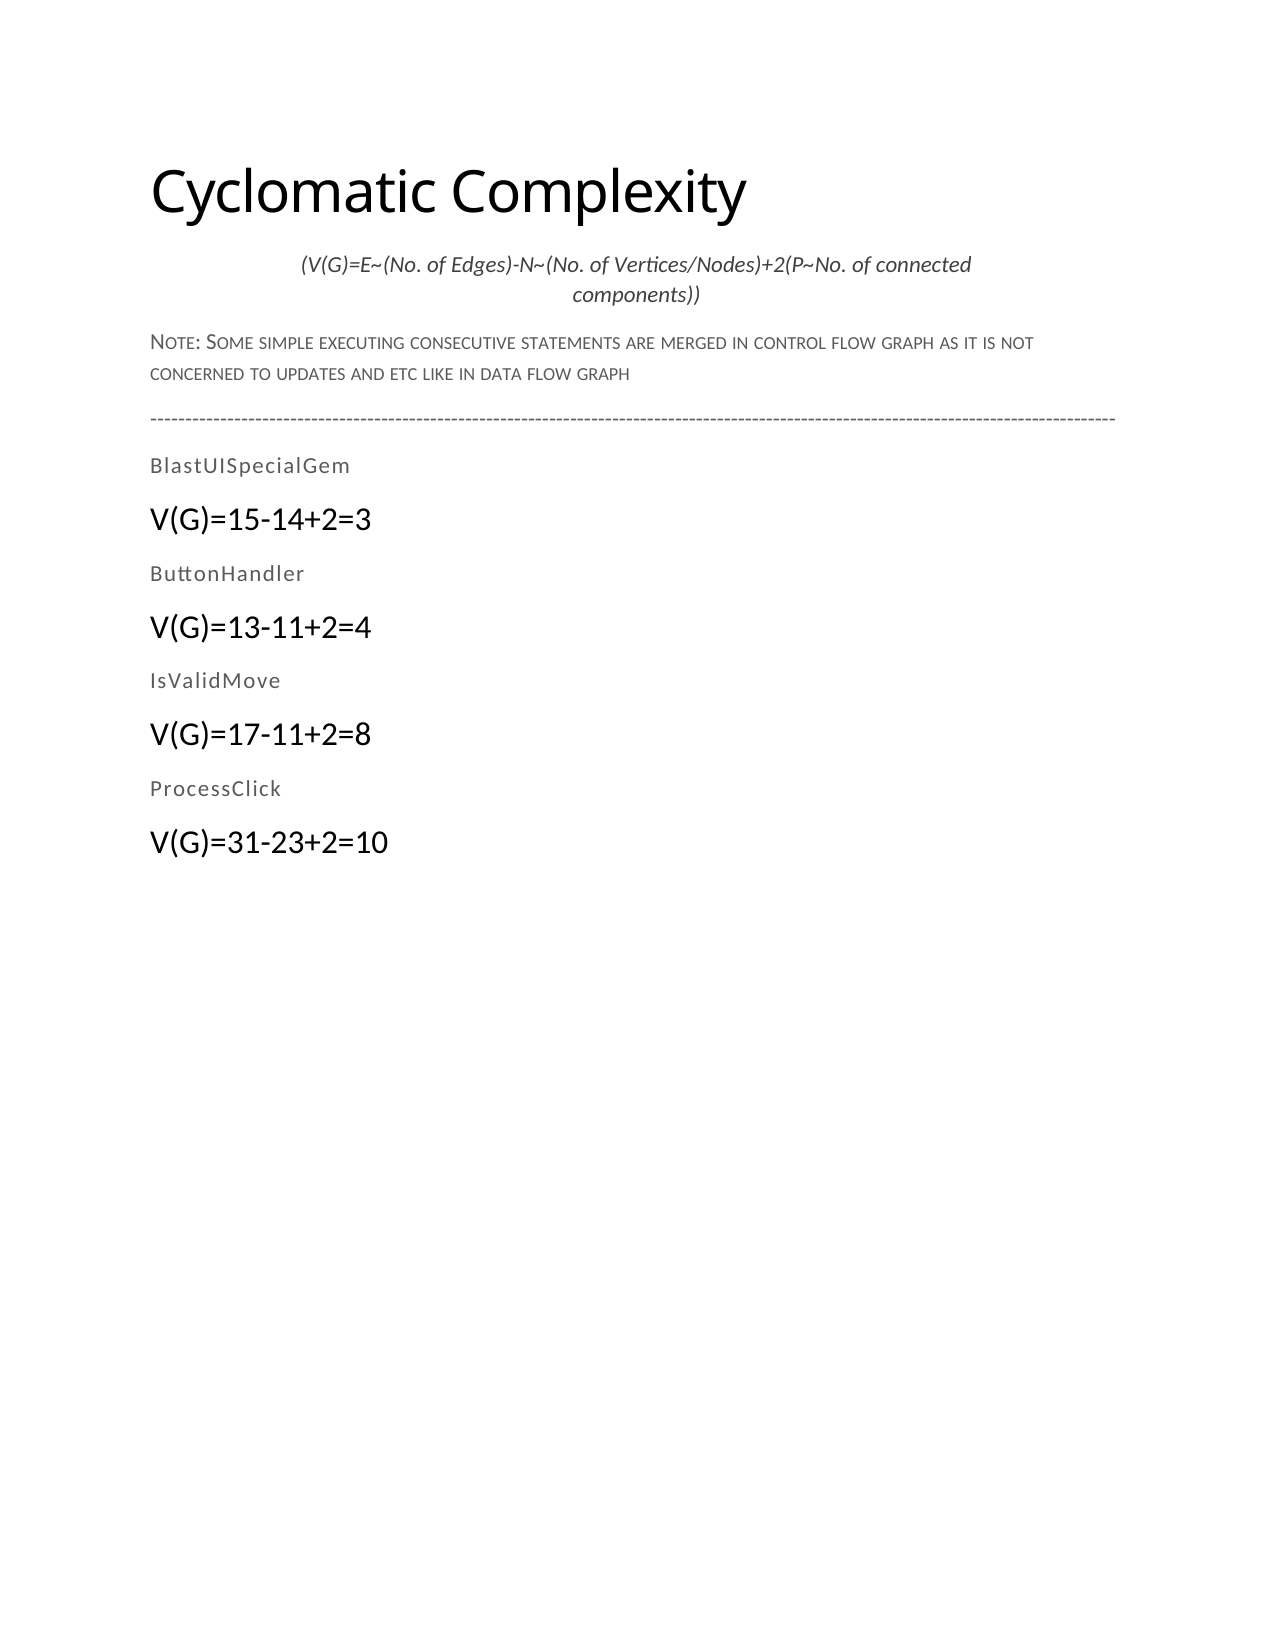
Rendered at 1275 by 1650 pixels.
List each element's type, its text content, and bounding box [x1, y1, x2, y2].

text ------------------------------------------------------------------------------------------------------------------------------------------ [150, 404, 1125, 432]
text V(G)=31-23+2=10 [150, 821, 1125, 861]
text V(G)=15-14+2=3 [150, 498, 1125, 539]
subtitle BlastUISpecialGem [150, 451, 1125, 479]
title Cyclomatic Complexity [150, 150, 1125, 229]
text (V(G)=E~(No. of Edges)-N~(No. of Vertices/Nodes)+2(P~No. of connected components)) [240, 250, 1035, 308]
text V(G)=17-11+2=8 [150, 713, 1125, 754]
text Note: Some simple executing consecutive statements are merged in control flow graph as it is not concerned to updates and etc like in data flow graph [150, 327, 1125, 386]
subtitle ButtonHandler [150, 559, 1125, 587]
subtitle IsValidMove [150, 666, 1125, 694]
subtitle ProcessClick [150, 774, 1125, 802]
text V(G)=13-11+2=4 [150, 606, 1125, 646]
